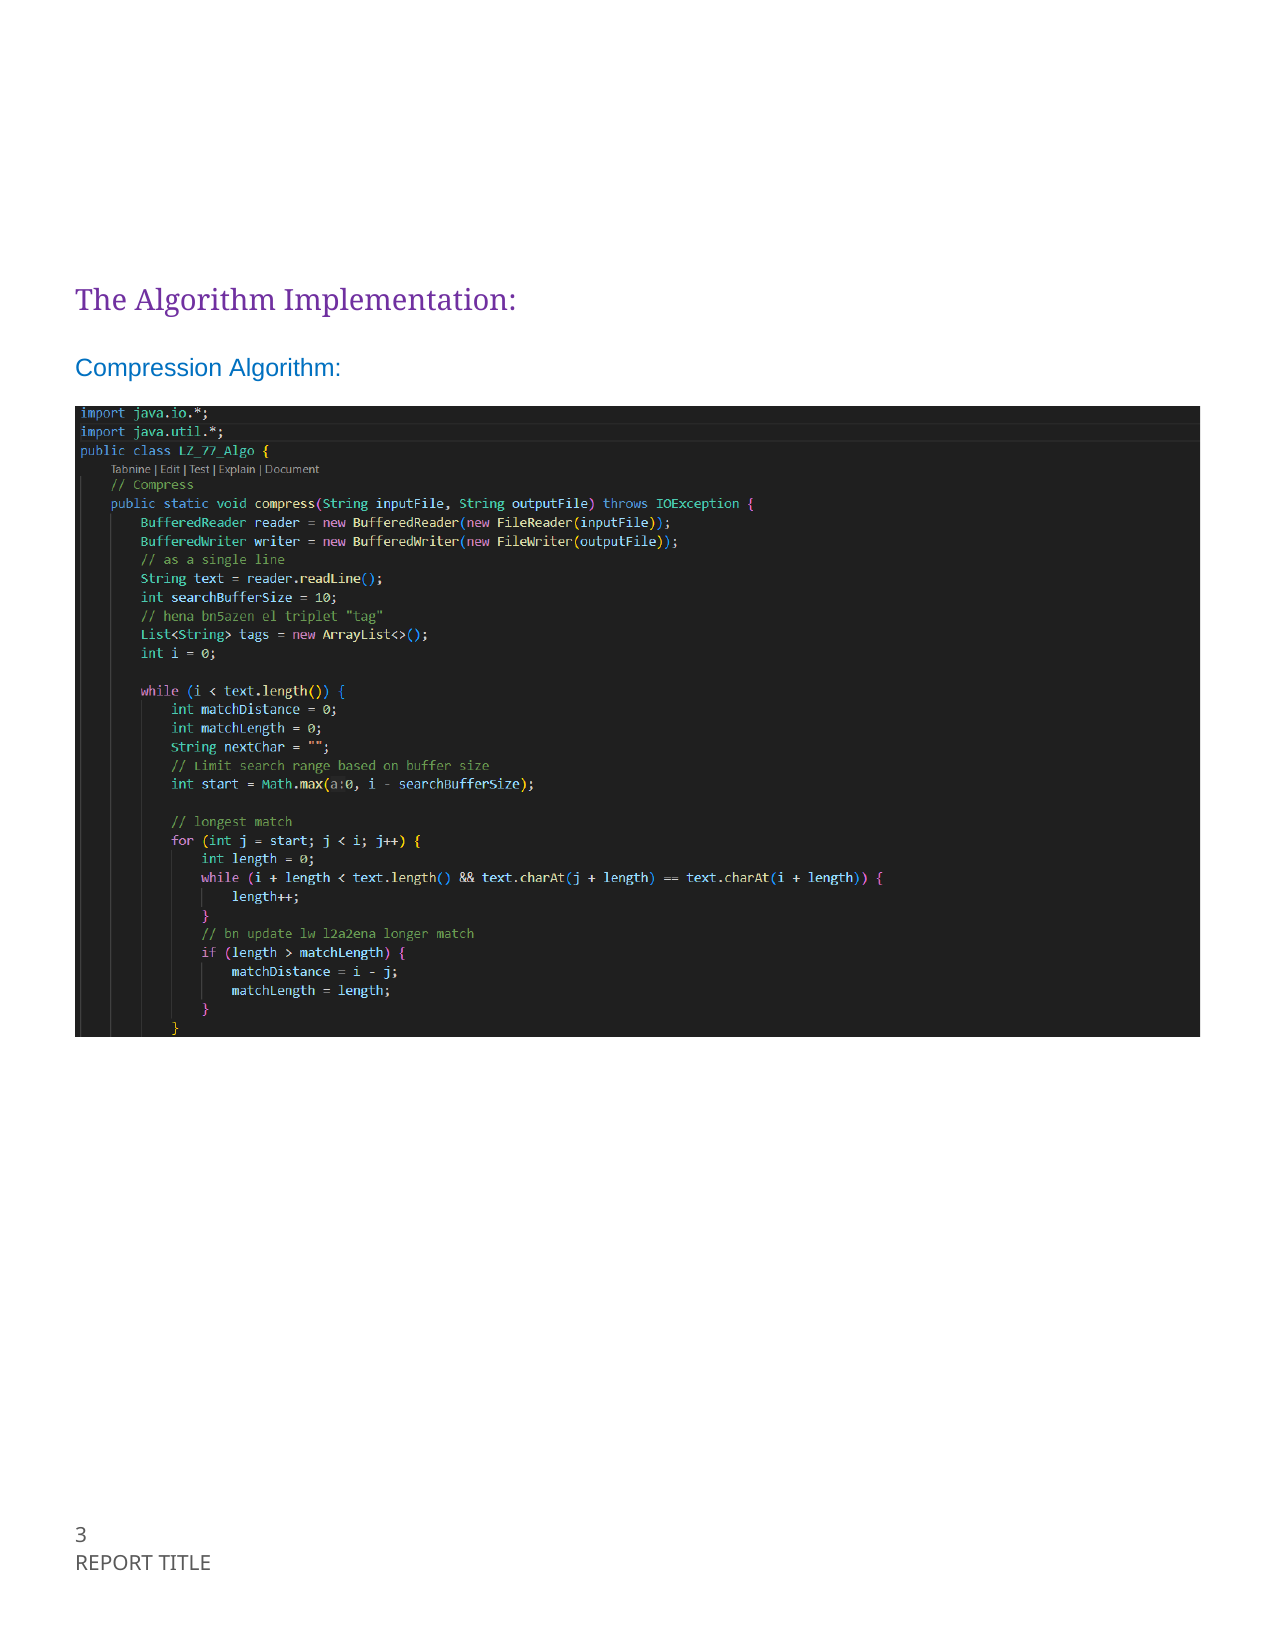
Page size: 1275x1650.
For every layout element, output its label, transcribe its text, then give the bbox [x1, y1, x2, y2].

text The Algorithm Implementation: [75, 279, 1200, 319]
picture [75, 406, 1200, 1037]
text Compression Algorithm: [75, 353, 1200, 382]
